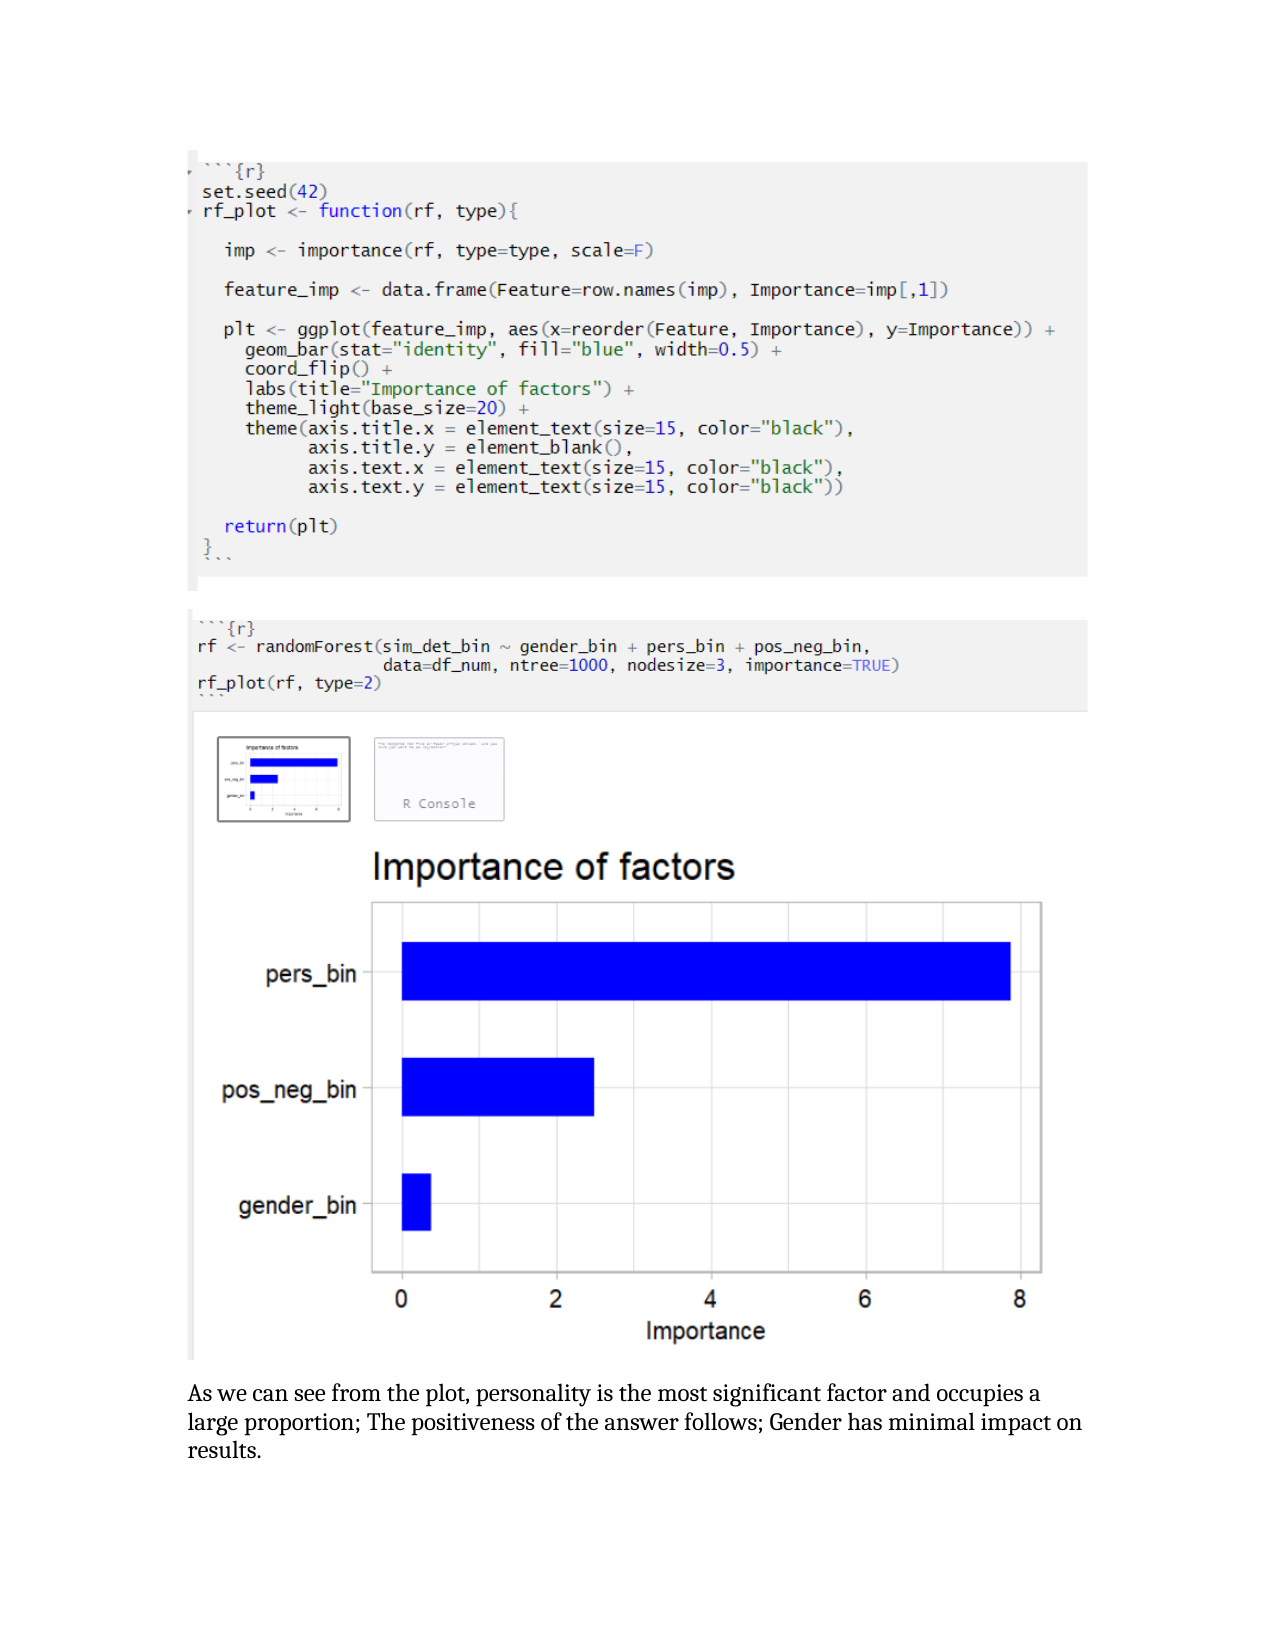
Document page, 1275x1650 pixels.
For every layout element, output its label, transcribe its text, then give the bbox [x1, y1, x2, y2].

picture [187, 150, 1088, 591]
text As we can see from the plot, personality is the most significant factor and occupies a large proportion; The positiveness of the answer follows; Gender has minimal impact on results. [187, 1379, 1087, 1465]
picture [187, 609, 1088, 1360]
